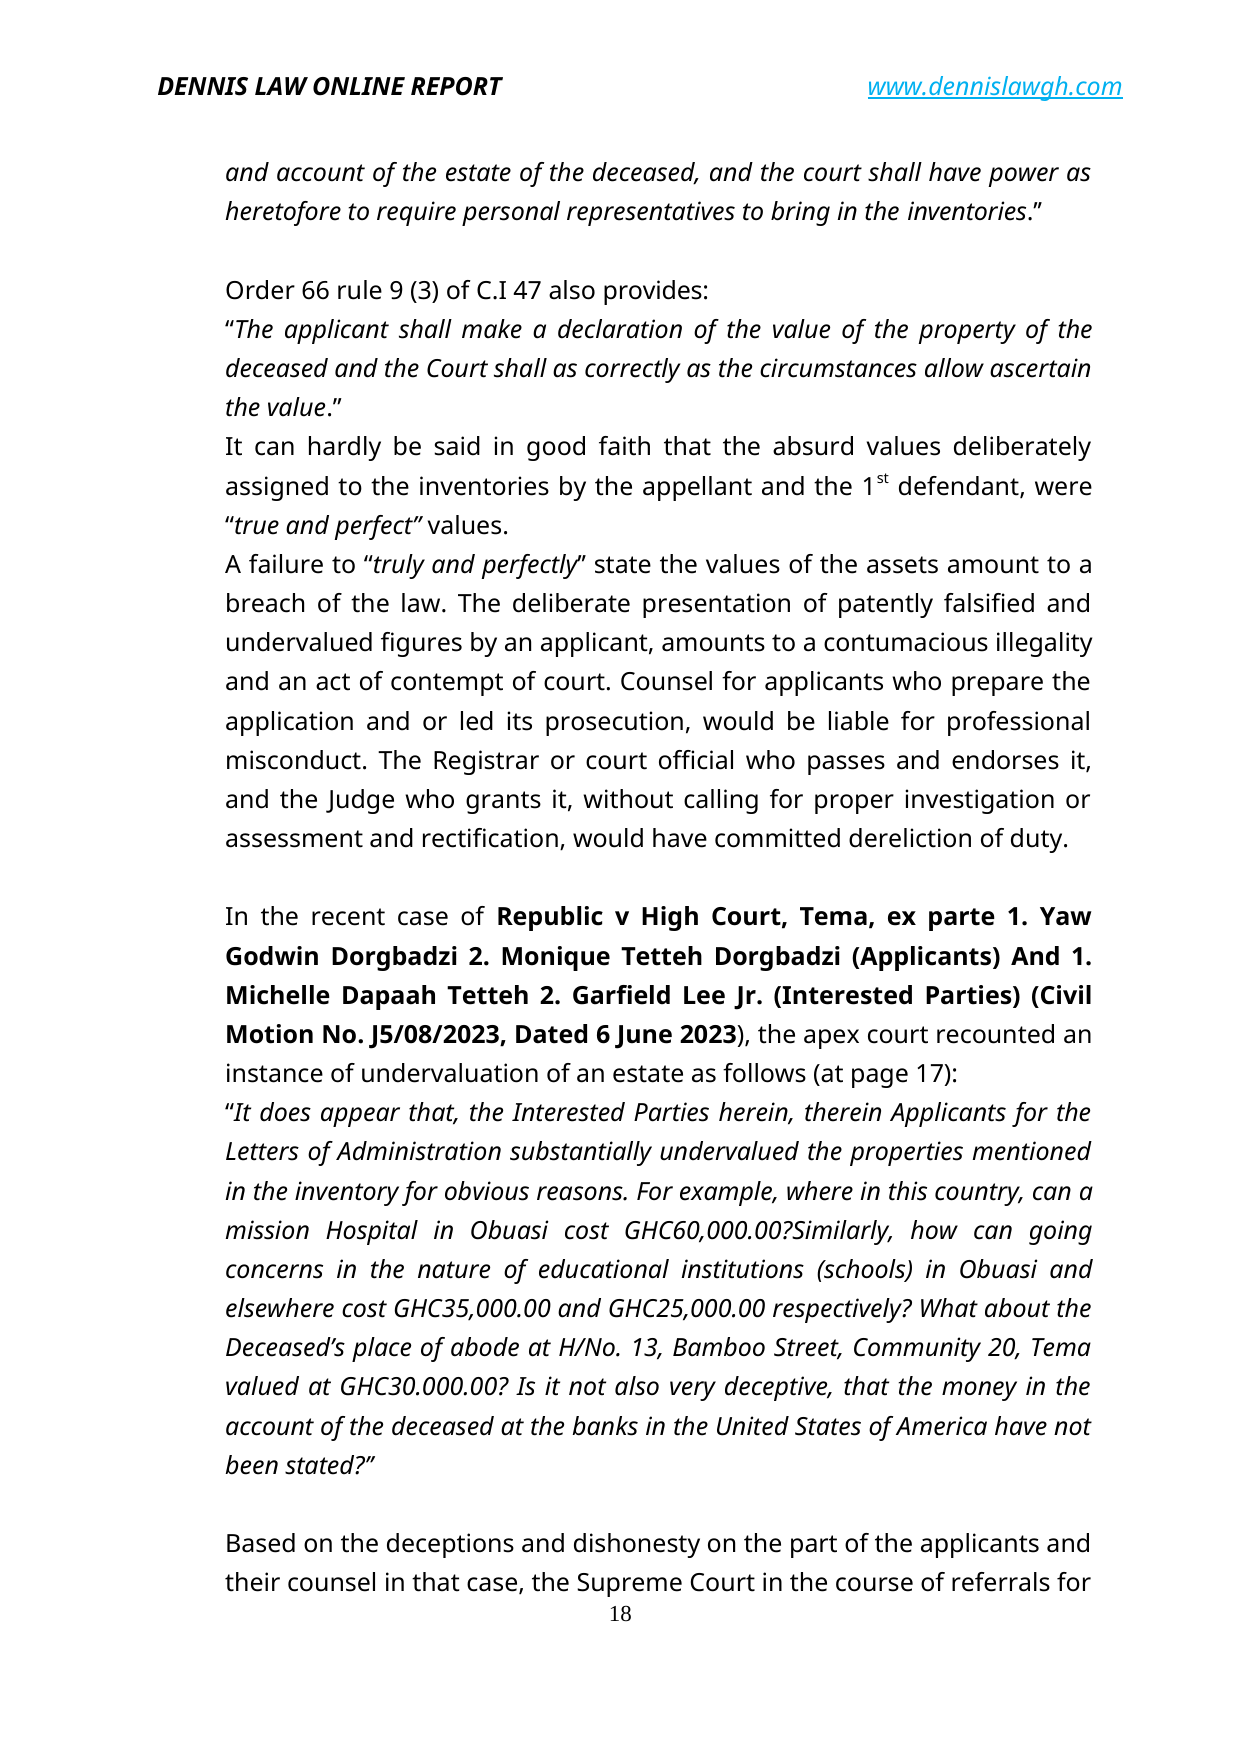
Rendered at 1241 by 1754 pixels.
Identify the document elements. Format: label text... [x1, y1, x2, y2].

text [225, 1526, 1093, 1599]
text In the recent case of Republic v High Court, Tema, ex parte 1. Yaw Godwin Dorgbadzi 2. Monique Tetteh Dorgbadzi (Applicants) And 1. Michelle Dapaah Tetteh 2. Garfield Lee Jr. (Interested Parties) (Civil Motion No. J5/08/2023, Dated 6 June 2023), the apex court recounted an instance of undervaluation of an estate as follows (at page 17): [225, 899, 1093, 1090]
text “The applicant shall make a declaration of the value of the property of the deceased and the Court shall as correctly as the circumstances allow ascertain the value.’’ [225, 312, 1093, 424]
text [225, 155, 1093, 228]
text It can hardly be said in good faith that the absurd values deliberately assigned to the inventories by the appellant and the 1st defendant, were “true and perfect’’ values. [225, 429, 1093, 541]
text A failure to “truly and perfectly’’ state the values of the assets amount to a breach of the law. The deliberate presentation of patently falsified and undervalued figures by an applicant, amounts to a contumacious illegality and an act of contempt of court. Counsel for applicants who prepare the application and or led its prosecution, would be liable for professional misconduct. The Registrar or court official who passes and endorses it, and the Judge who grants it, without calling for proper investigation or assessment and rectification, would have committed dereliction of duty. [225, 547, 1093, 855]
text “It does appear that, the Interested Parties herein, therein Applicants for the Letters of Administration substantially undervalued the properties mentioned in the inventory for obvious reasons. For example, where in this country, can a mission Hospital in Obuasi cost GHC60,000.00?Similarly, how can going concerns in the nature of educational institutions (schools) in Obuasi and elsewhere cost GHC35,000.00 and GHC25,000.00 respectively? What about the Deceased’s place of abode at H/No. 13, Bamboo Street, Community 20, Tema valued at GHC30.000.00? Is it not also very deceptive, that the money in the account of the deceased at the banks in the United States of America have not been stated?’’ [225, 1095, 1093, 1481]
text Order 66 rule 9 (3) of C.I 47 also provides: [225, 272, 1093, 306]
